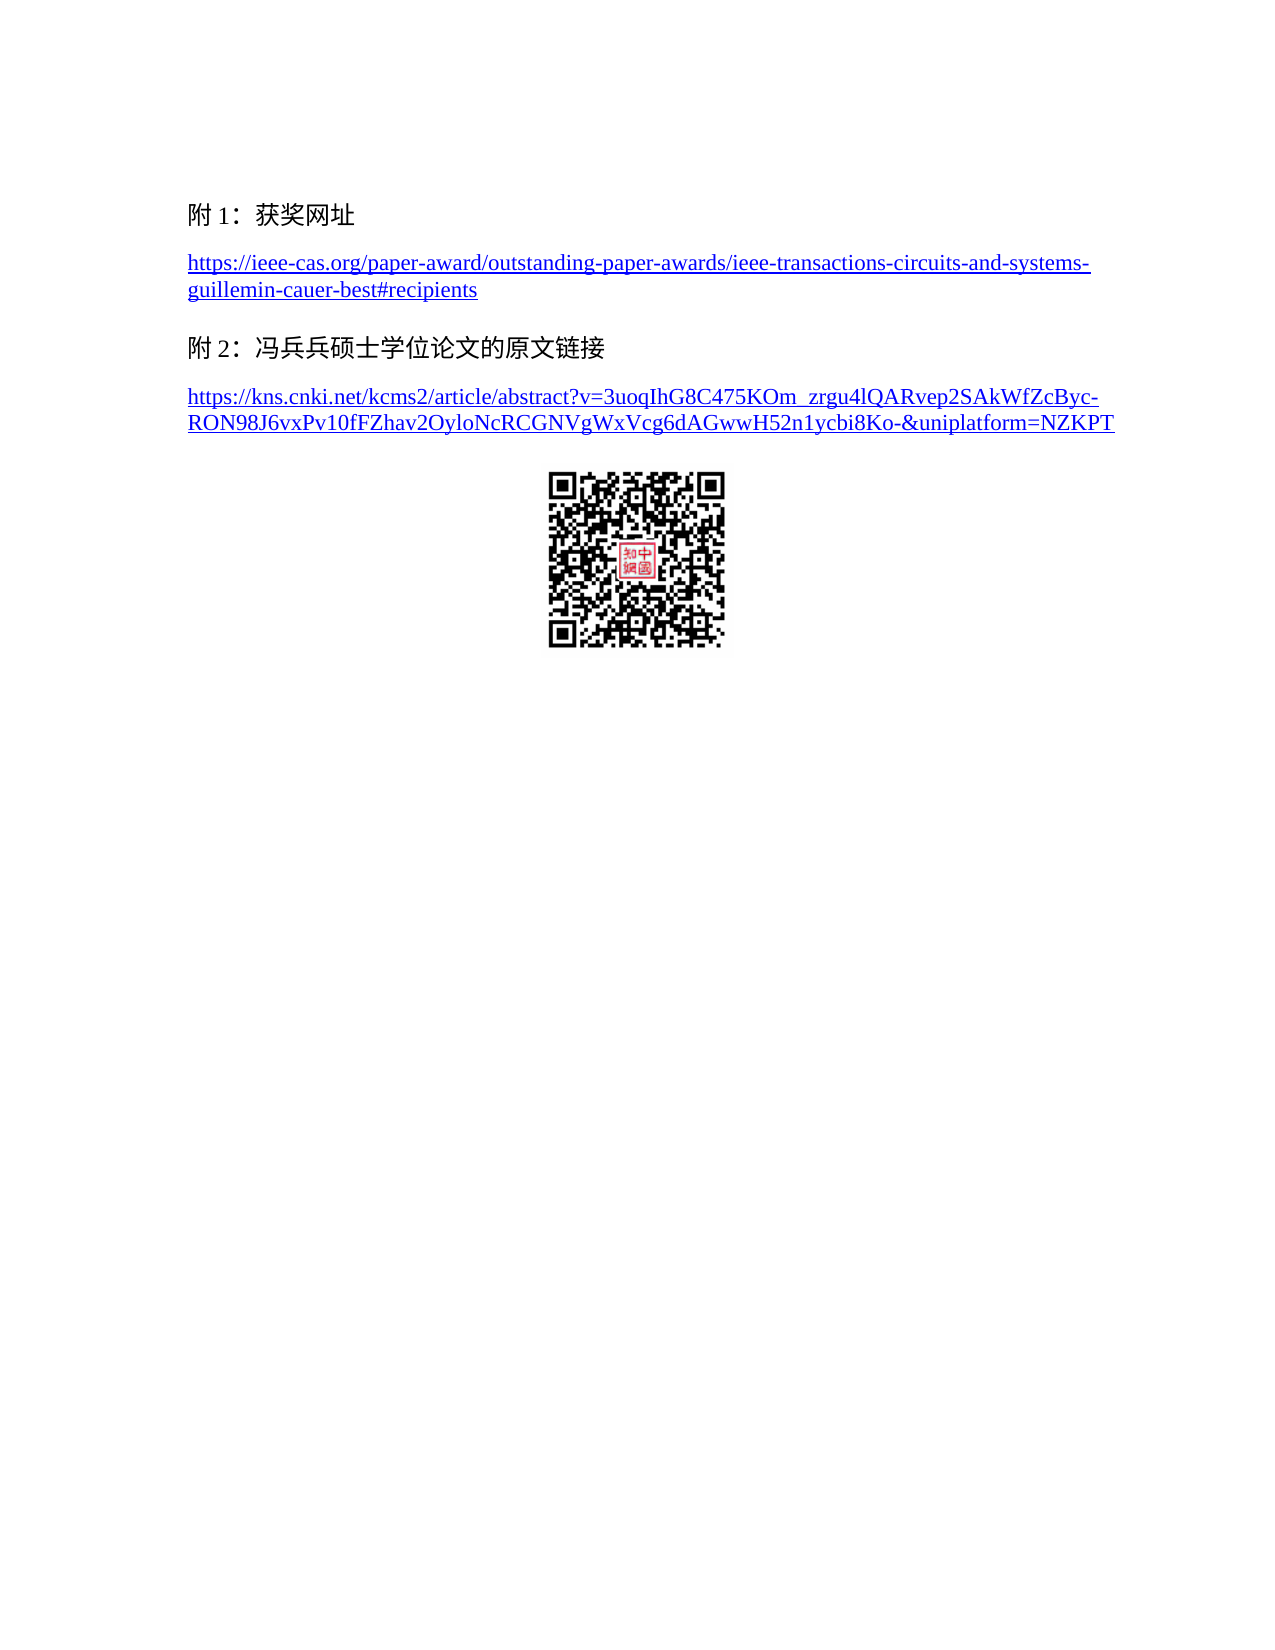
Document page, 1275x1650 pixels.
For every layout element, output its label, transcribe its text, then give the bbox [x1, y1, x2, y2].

picture [540, 463, 735, 658]
text 附1：获奖网址 [187, 195, 1087, 231]
text https://ieee-cas.org/paper-award/outstanding-paper-awards/ieee-transactions-circuits-and-systems-guillemin-cauer-best#recipients [187, 249, 1173, 302]
text https://kns.cnki.net/kcms2/article/abstract?v=3uoqIhG8C475KOm_zrgu4lQARvep2SAkWfZcByc-RON98J6vxPv10fFZhav2OyloNcRCGNVgWxVcg6dAGwwH52n1ycbi8Ko-&uniplatform=NZKPT [187, 383, 1173, 436]
text 附2：冯兵兵硕士学位论文的原文链接 [187, 328, 1087, 365]
